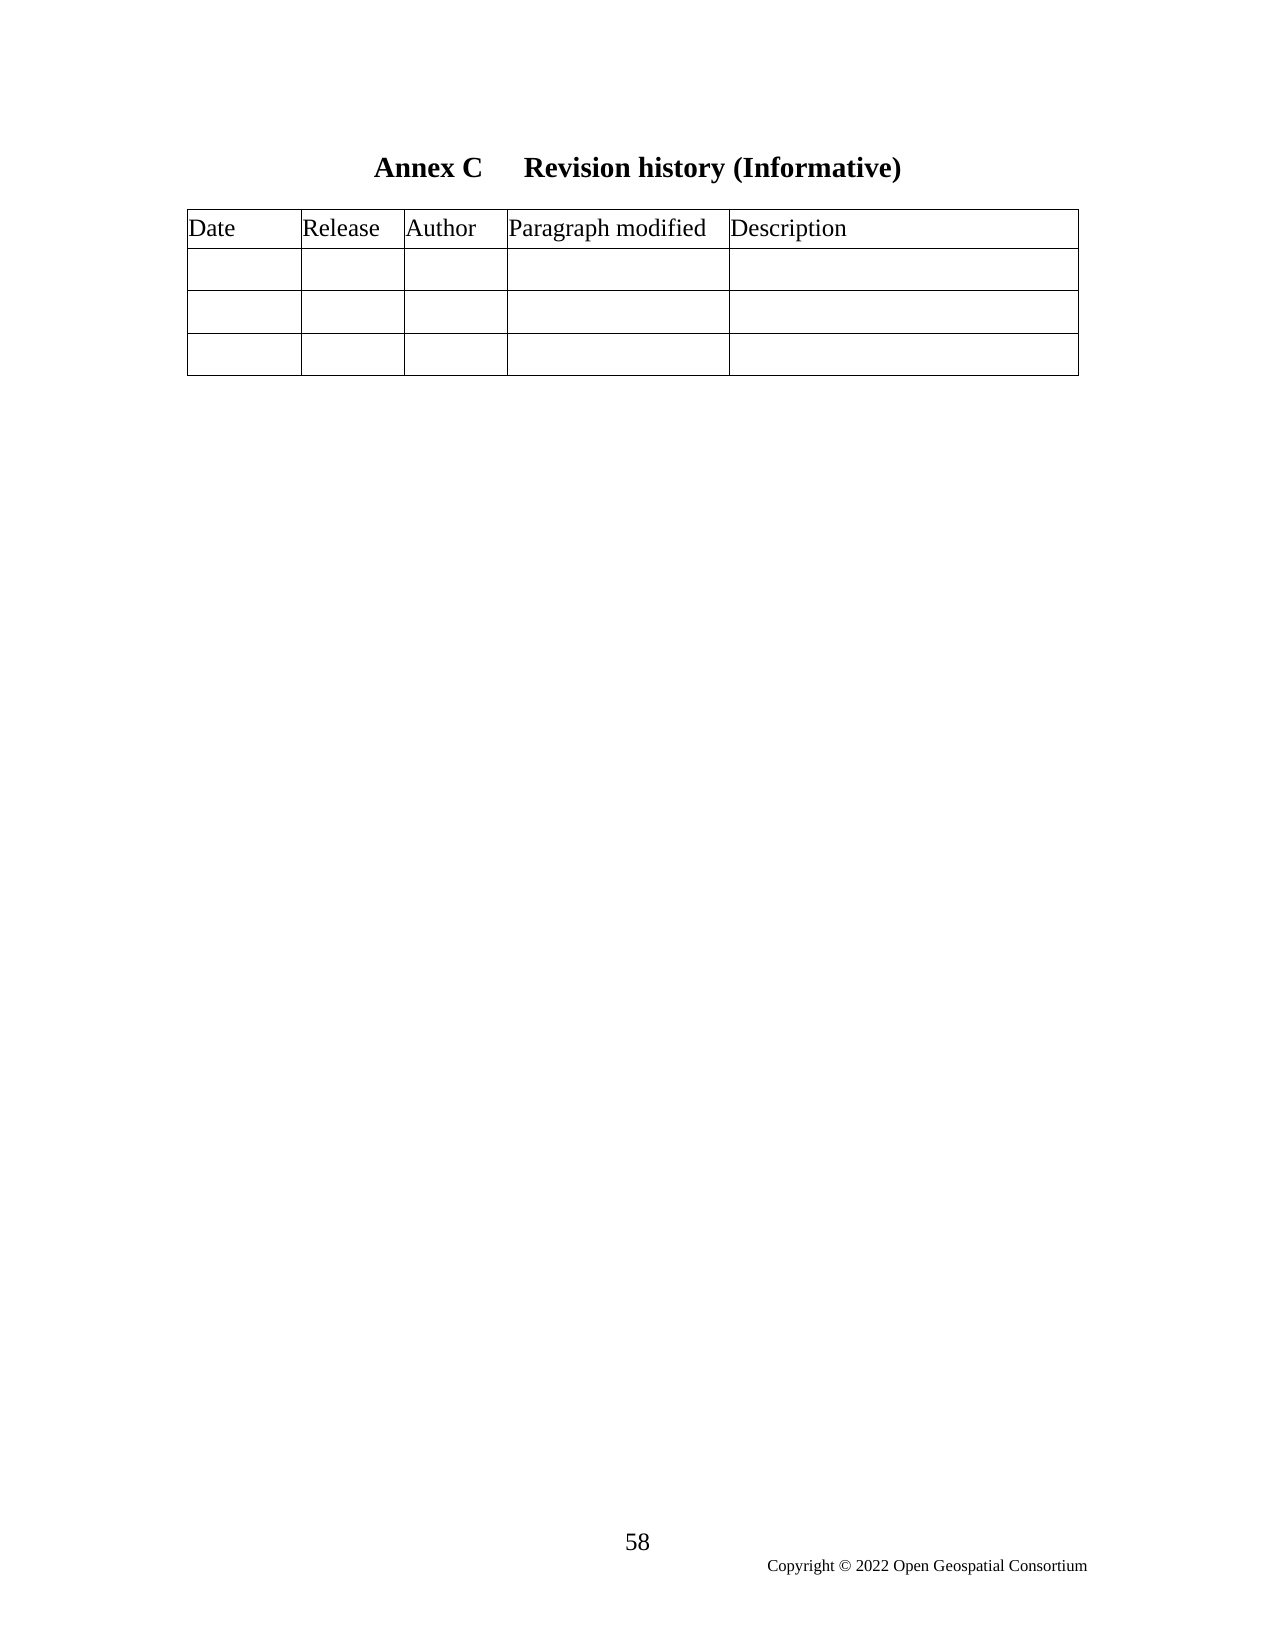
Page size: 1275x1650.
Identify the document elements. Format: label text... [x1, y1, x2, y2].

table_cell [405, 291, 507, 332]
table_header Author [405, 210, 507, 248]
table_cell [302, 249, 404, 290]
table_cell [188, 249, 301, 290]
table_cell [188, 291, 301, 332]
table_cell [730, 334, 1078, 375]
table_cell [508, 249, 729, 290]
table_cell [302, 291, 404, 332]
list Revision history (Informative) [187, 150, 1087, 183]
table_header Date [188, 210, 301, 248]
table_cell [405, 334, 507, 375]
table_cell [730, 291, 1078, 332]
table_cell [508, 334, 729, 375]
table_cell [405, 249, 507, 290]
table_header Paragraph modified [508, 210, 729, 248]
table_header Release [302, 210, 404, 248]
table_header Description [730, 210, 1078, 248]
table_cell [508, 291, 729, 332]
table_cell [188, 334, 301, 375]
table_cell [302, 334, 404, 375]
table_cell [730, 249, 1078, 290]
